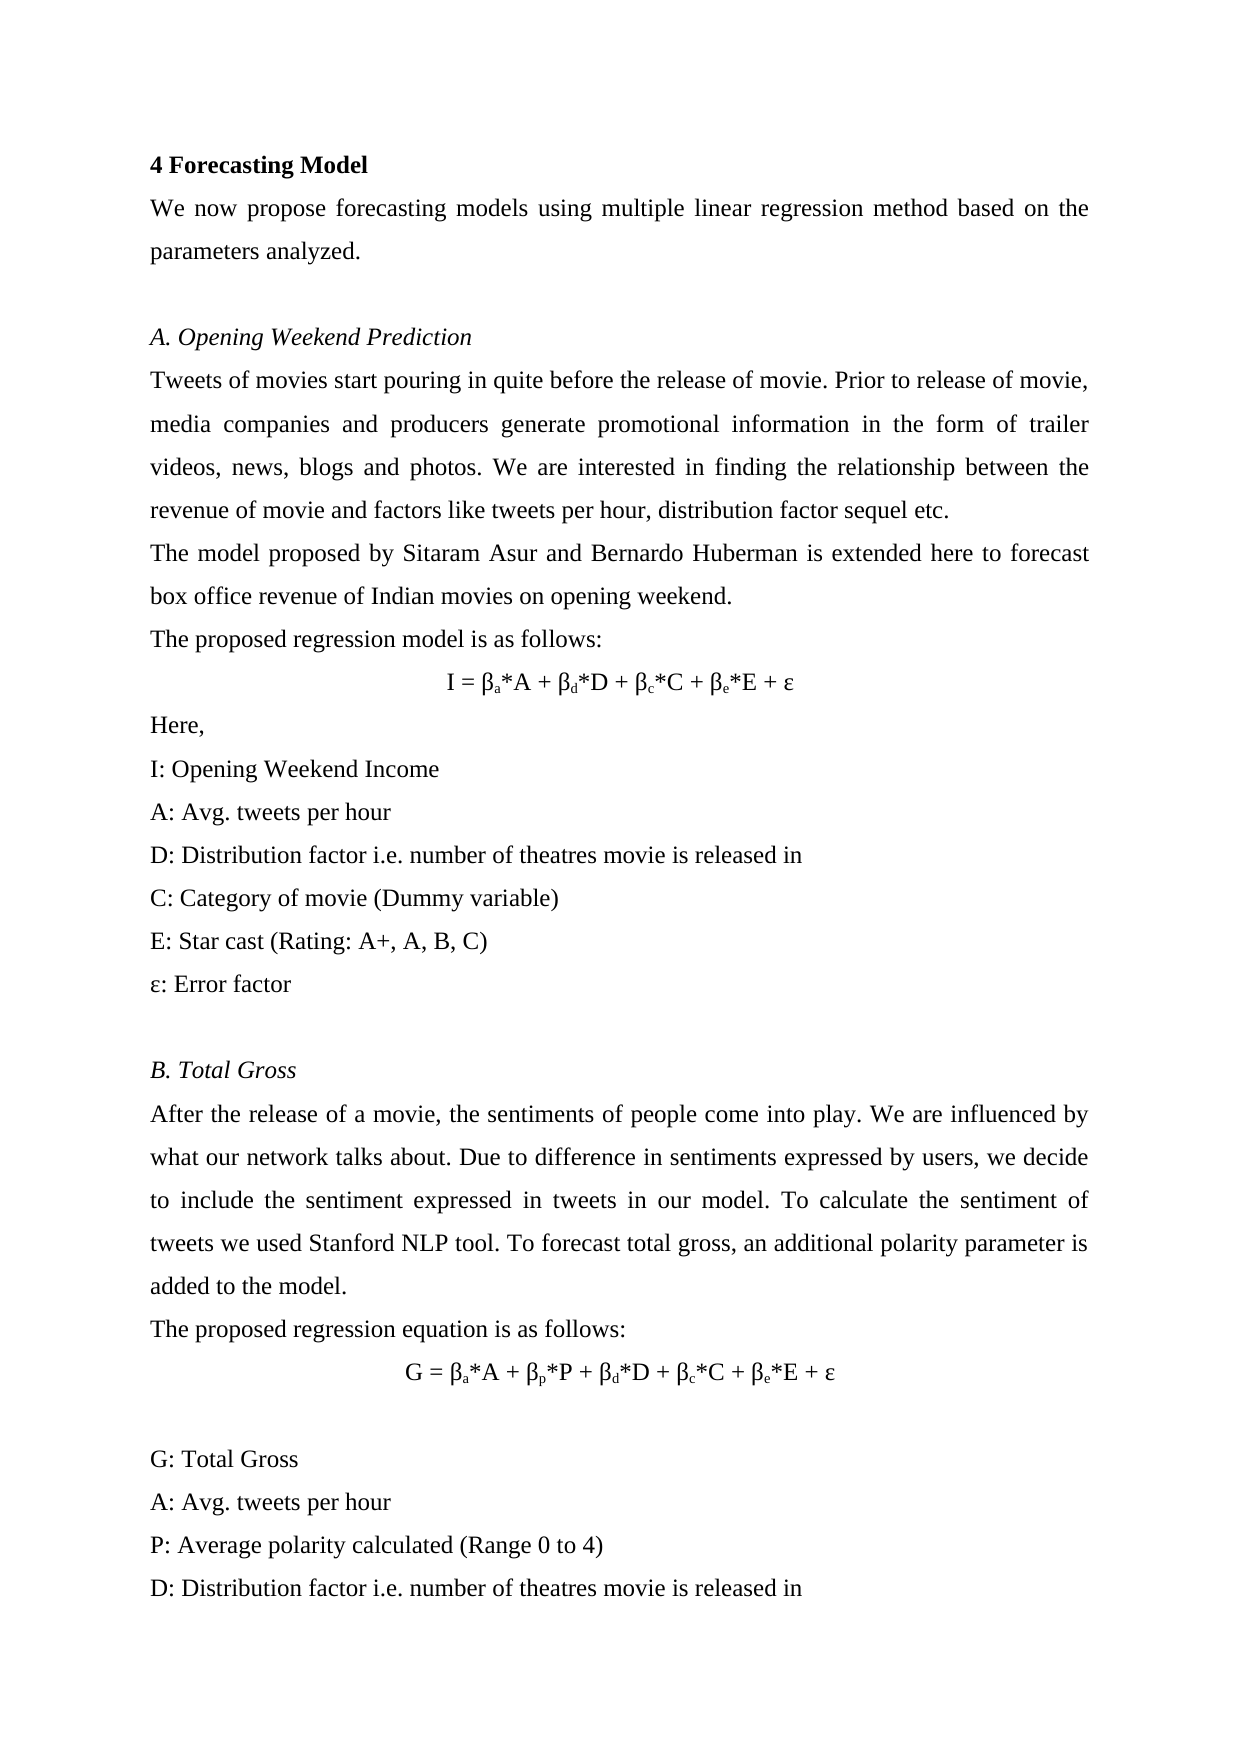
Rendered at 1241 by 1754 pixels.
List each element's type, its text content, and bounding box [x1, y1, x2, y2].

text Here, [150, 711, 1090, 739]
text I = βa*A + βd*D + βc*C + βe*E + ε [150, 667, 1090, 696]
text C: Category of movie (Dummy variable) [150, 883, 1090, 912]
text The proposed regression model is as follows: [150, 624, 1090, 653]
text A: Avg. tweets per hour [150, 797, 1090, 826]
text A. Opening Weekend Prediction [150, 322, 1090, 351]
text 4 Forecasting Model [150, 150, 1090, 179]
text ε: Error factor [150, 969, 1090, 998]
text Tweets of movies start pouring in quite before the release of movie. Prior to release of movie, media companies and producers generate promotional information in the form of trailer videos, news, blogs and photos. We are interested in finding the relationship between the revenue of movie and factors like tweets per hour, distribution factor sequel etc. [150, 366, 1090, 524]
text P: Average polarity calculated (Range 0 to 4) [150, 1530, 1090, 1559]
text G: Total Gross [150, 1444, 1090, 1472]
text I: Opening Weekend Income [150, 754, 1090, 782]
text G = βa*A + βp*P + βd*D + βc*C + βe*E + ε [150, 1357, 1090, 1386]
text D: Distribution factor i.e. number of theatres movie is released in [150, 840, 1090, 869]
text E: Star cast (Rating: A+, A, B, C) [150, 926, 1090, 955]
text The model proposed by Sitaram Asur and Bernardo Huberman is extended here to forecast box office revenue of Indian movies on opening weekend. [150, 538, 1090, 610]
text We now propose forecasting models using multiple linear regression method based on the parameters analyzed. [150, 193, 1090, 265]
text B. Total Gross [150, 1056, 1090, 1084]
text The proposed regression equation is as follows: [150, 1314, 1090, 1343]
text A: Avg. tweets per hour [150, 1487, 1090, 1516]
text D: Distribution factor i.e. number of theatres movie is released in [150, 1573, 1090, 1602]
text After the release of a movie, the sentiments of people come into play. We are influenced by what our network talks about. Due to difference in sentiments expressed by users, we decide to include the sentiment expressed in tweets in our model. To calculate the sentiment of tweets we used Stanford NLP tool. To forecast total gross, an additional polarity parameter is added to the model. [150, 1099, 1090, 1300]
